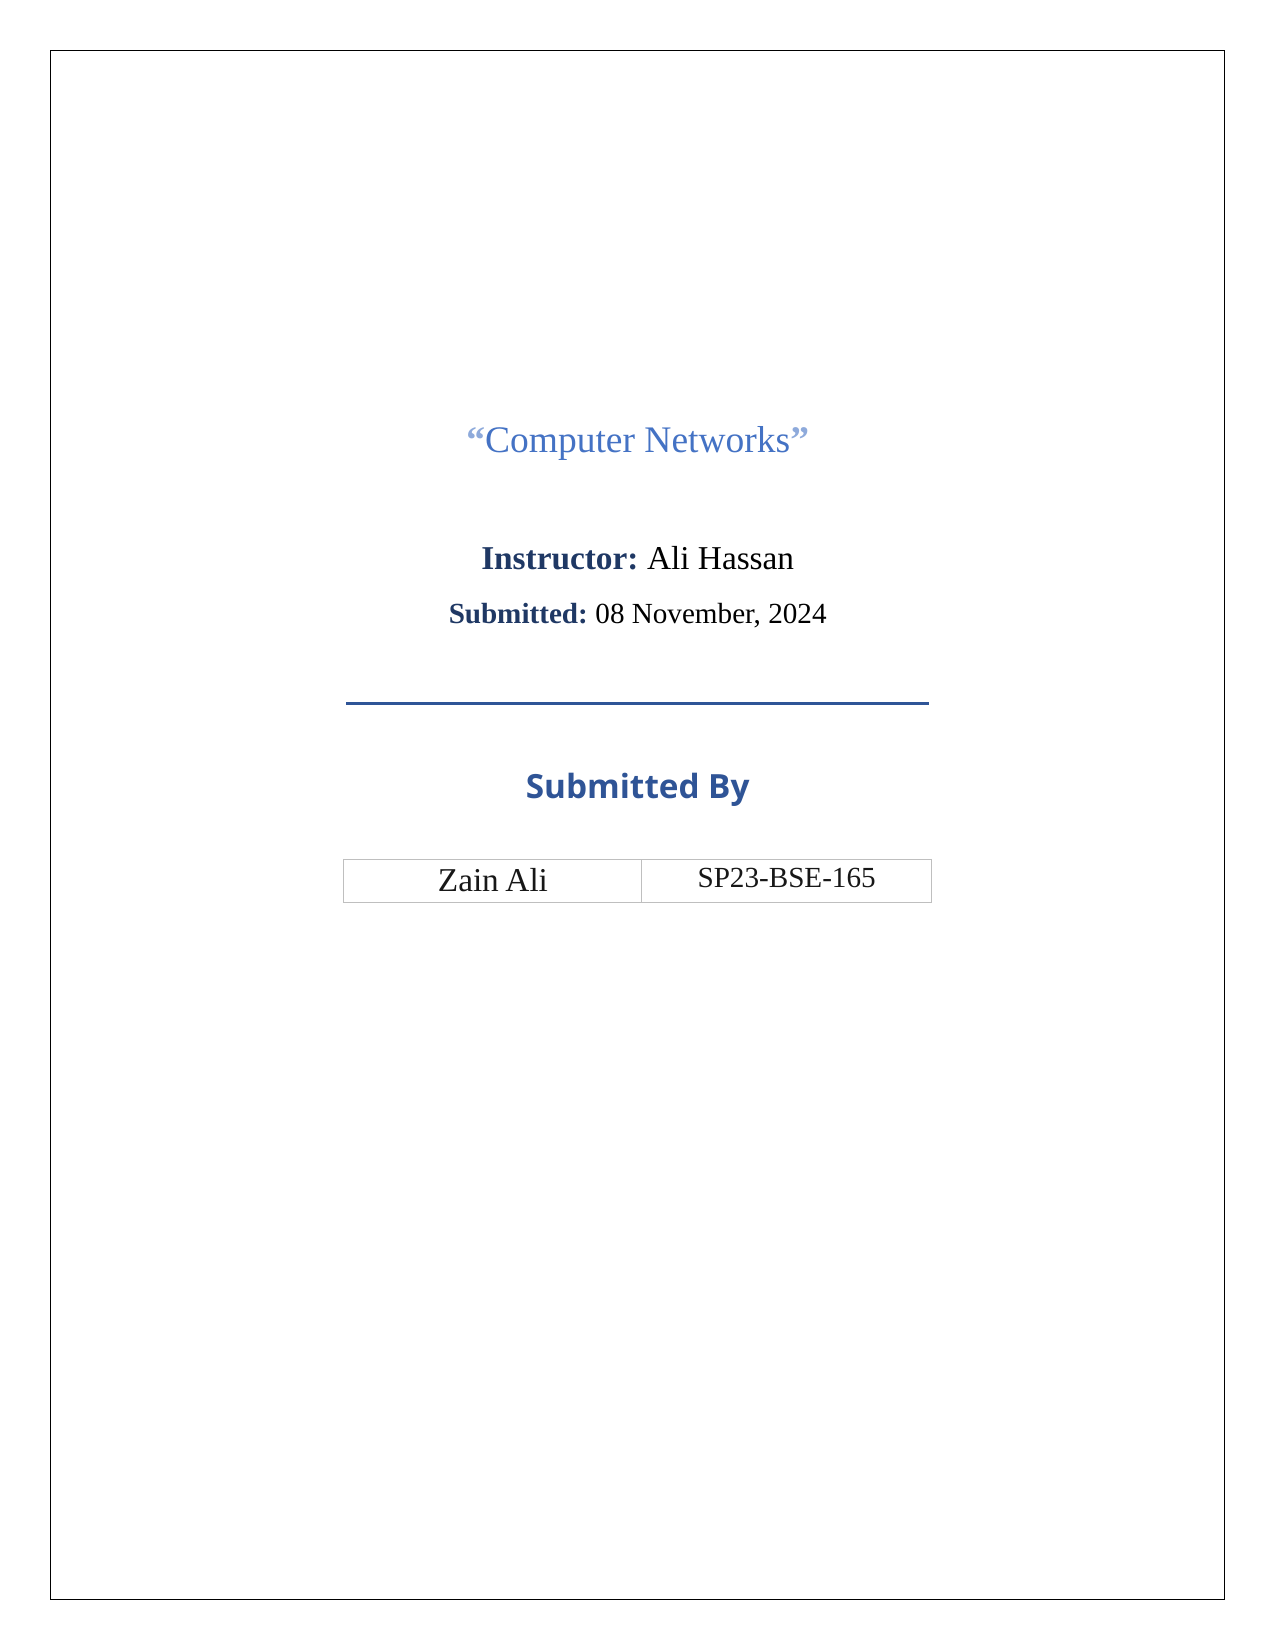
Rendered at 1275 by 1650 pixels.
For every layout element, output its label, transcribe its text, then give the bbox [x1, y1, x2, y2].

text Submitted: 08 November, 2024 [150, 596, 1125, 630]
table_header SP23-BSE-165 [642, 860, 931, 902]
table_header Zain Ali [344, 860, 641, 902]
text Instructor: Ali Hassan [150, 538, 1125, 577]
text “Computer Networks” [150, 417, 1125, 460]
subtitle Submitted By [150, 763, 1125, 808]
